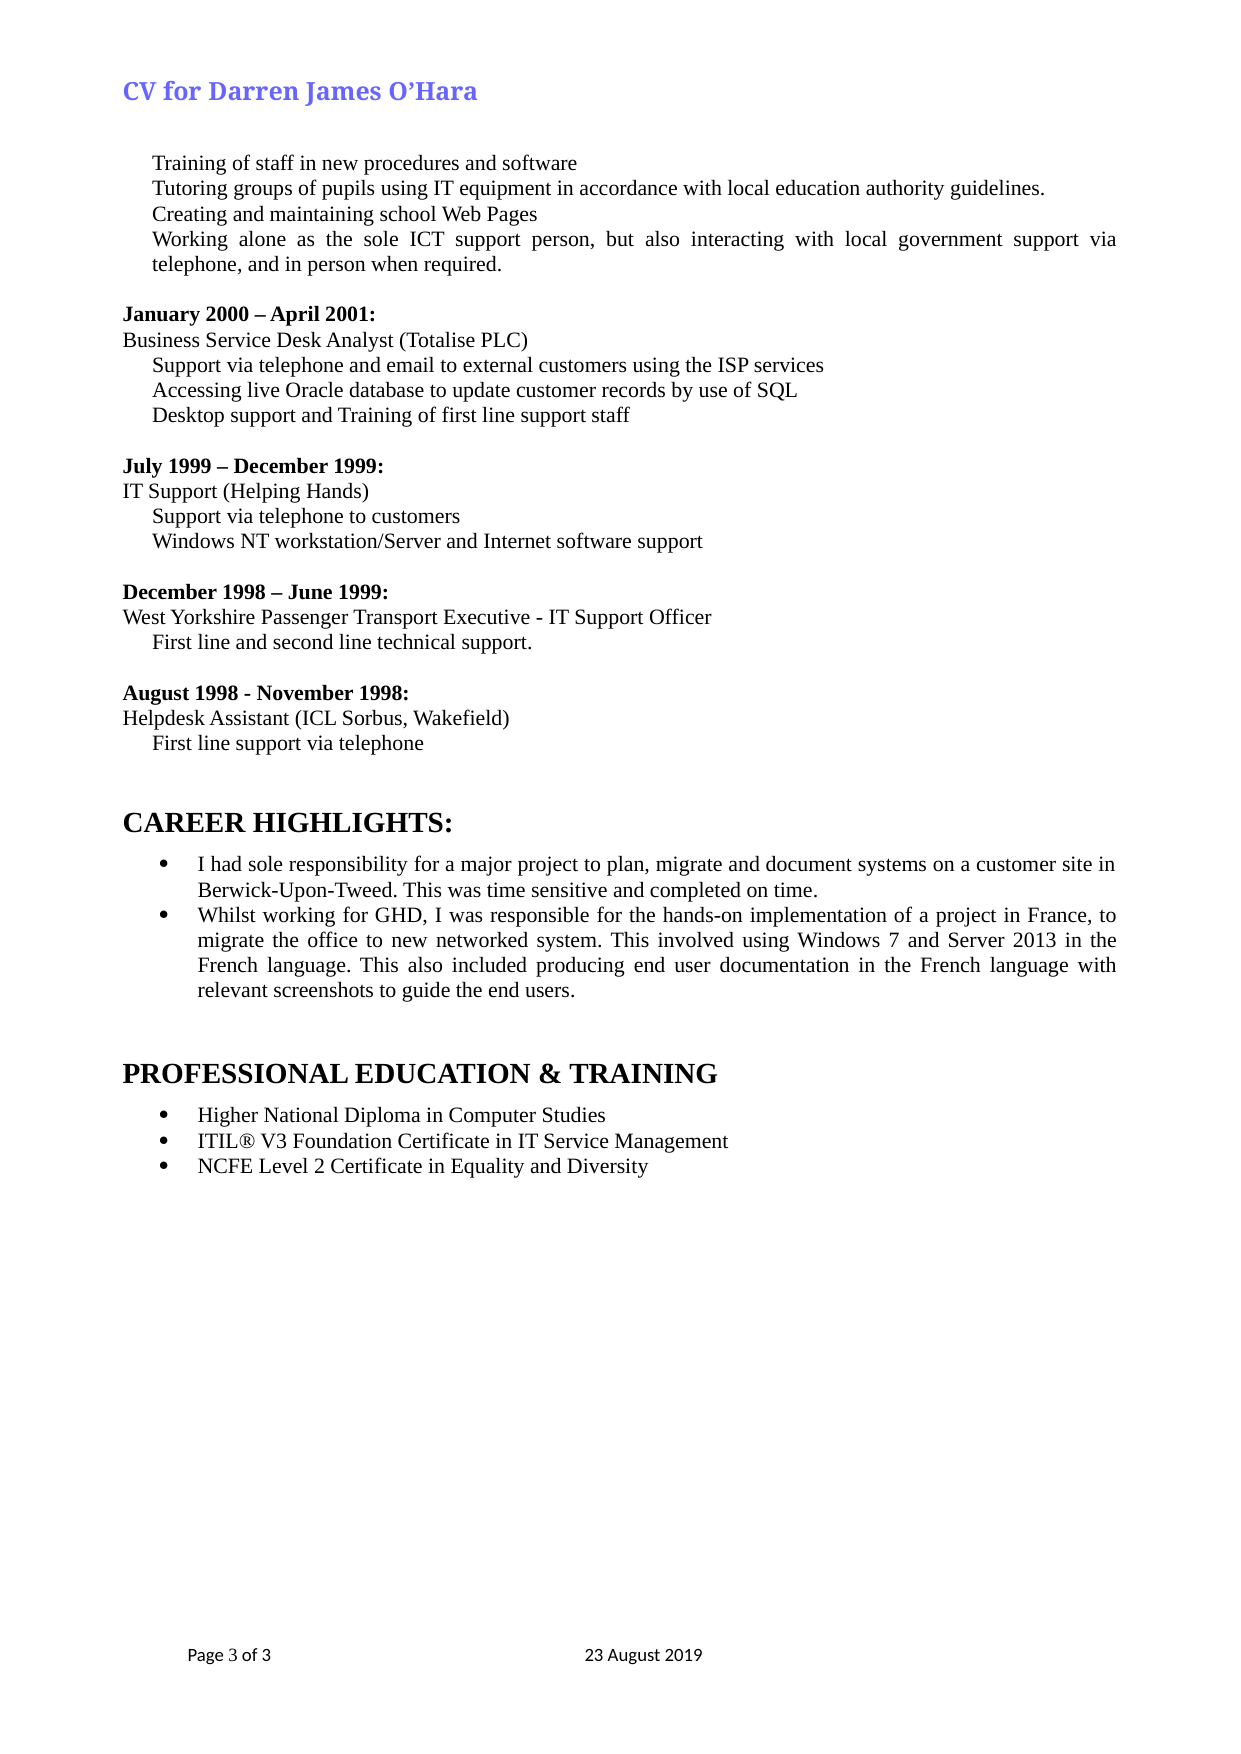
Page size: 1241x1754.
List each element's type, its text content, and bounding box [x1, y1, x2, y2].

list Creating and maintaining school Web Pages [122, 201, 1118, 226]
text August 1998 - November 1998: [122, 679, 1118, 705]
subtitle PROFESSIONAL EDUCATION & TRAINING [122, 1056, 1118, 1090]
text West Yorkshire Passenger Transport Executive - IT Support Officer [122, 604, 1118, 629]
list Working alone as the sole ICT support person, but also interacting with local government support via telephone, and in person when required. [122, 226, 1118, 276]
list ITIL® V3 Foundation Certificate in IT Service Management [160, 1128, 1118, 1153]
list First line and second line technical support. [122, 629, 1118, 654]
text January 2000 – April 2001: [122, 301, 1118, 327]
list Desktop support and Training of first line support staff [122, 402, 1118, 427]
list NCFE Level 2 Certificate in Equality and Diversity [160, 1153, 1118, 1178]
list Tutoring groups of pupils using IT equipment in accordance with local education authority guidelines. [122, 175, 1118, 201]
text Helpdesk Assistant (ICL Sorbus, Wakefield) [122, 705, 1118, 730]
list Accessing live Oracle database to update customer records by use of SQL [122, 377, 1118, 402]
text July 1999 – December 1999: [122, 453, 1118, 478]
list Higher National Diploma in Computer Studies [160, 1102, 1118, 1128]
list Whilst working for GHD, I was responsible for the hands-on implementation of a project in France, to migrate the office to new networked system. This involved using Windows 7 and Server 2013 in the French language. This also included producing end user documentation in the French language with relevant screenshots to guide the end users. [160, 902, 1118, 1003]
list Training of staff in new procedures and software [122, 150, 1118, 175]
list Windows NT workstation/Server and Internet software support [122, 528, 1118, 553]
list I had sole responsibility for a major project to plan, migrate and document systems on a customer site in Berwick-Upon-Tweed. This was time sensitive and completed on time. [160, 851, 1118, 902]
text Business Service Desk Analyst (Totalise PLC) [122, 327, 1118, 352]
text December 1998 – June 1999: [122, 579, 1118, 604]
subtitle CAREER HIGHLIGHTS: [122, 805, 1118, 839]
text IT Support (Helping Hands) [122, 478, 1118, 503]
list First line support via telephone [122, 730, 1118, 755]
list Support via telephone and email to external customers using the ISP services [122, 352, 1118, 377]
list Support via telephone to customers [122, 503, 1118, 528]
